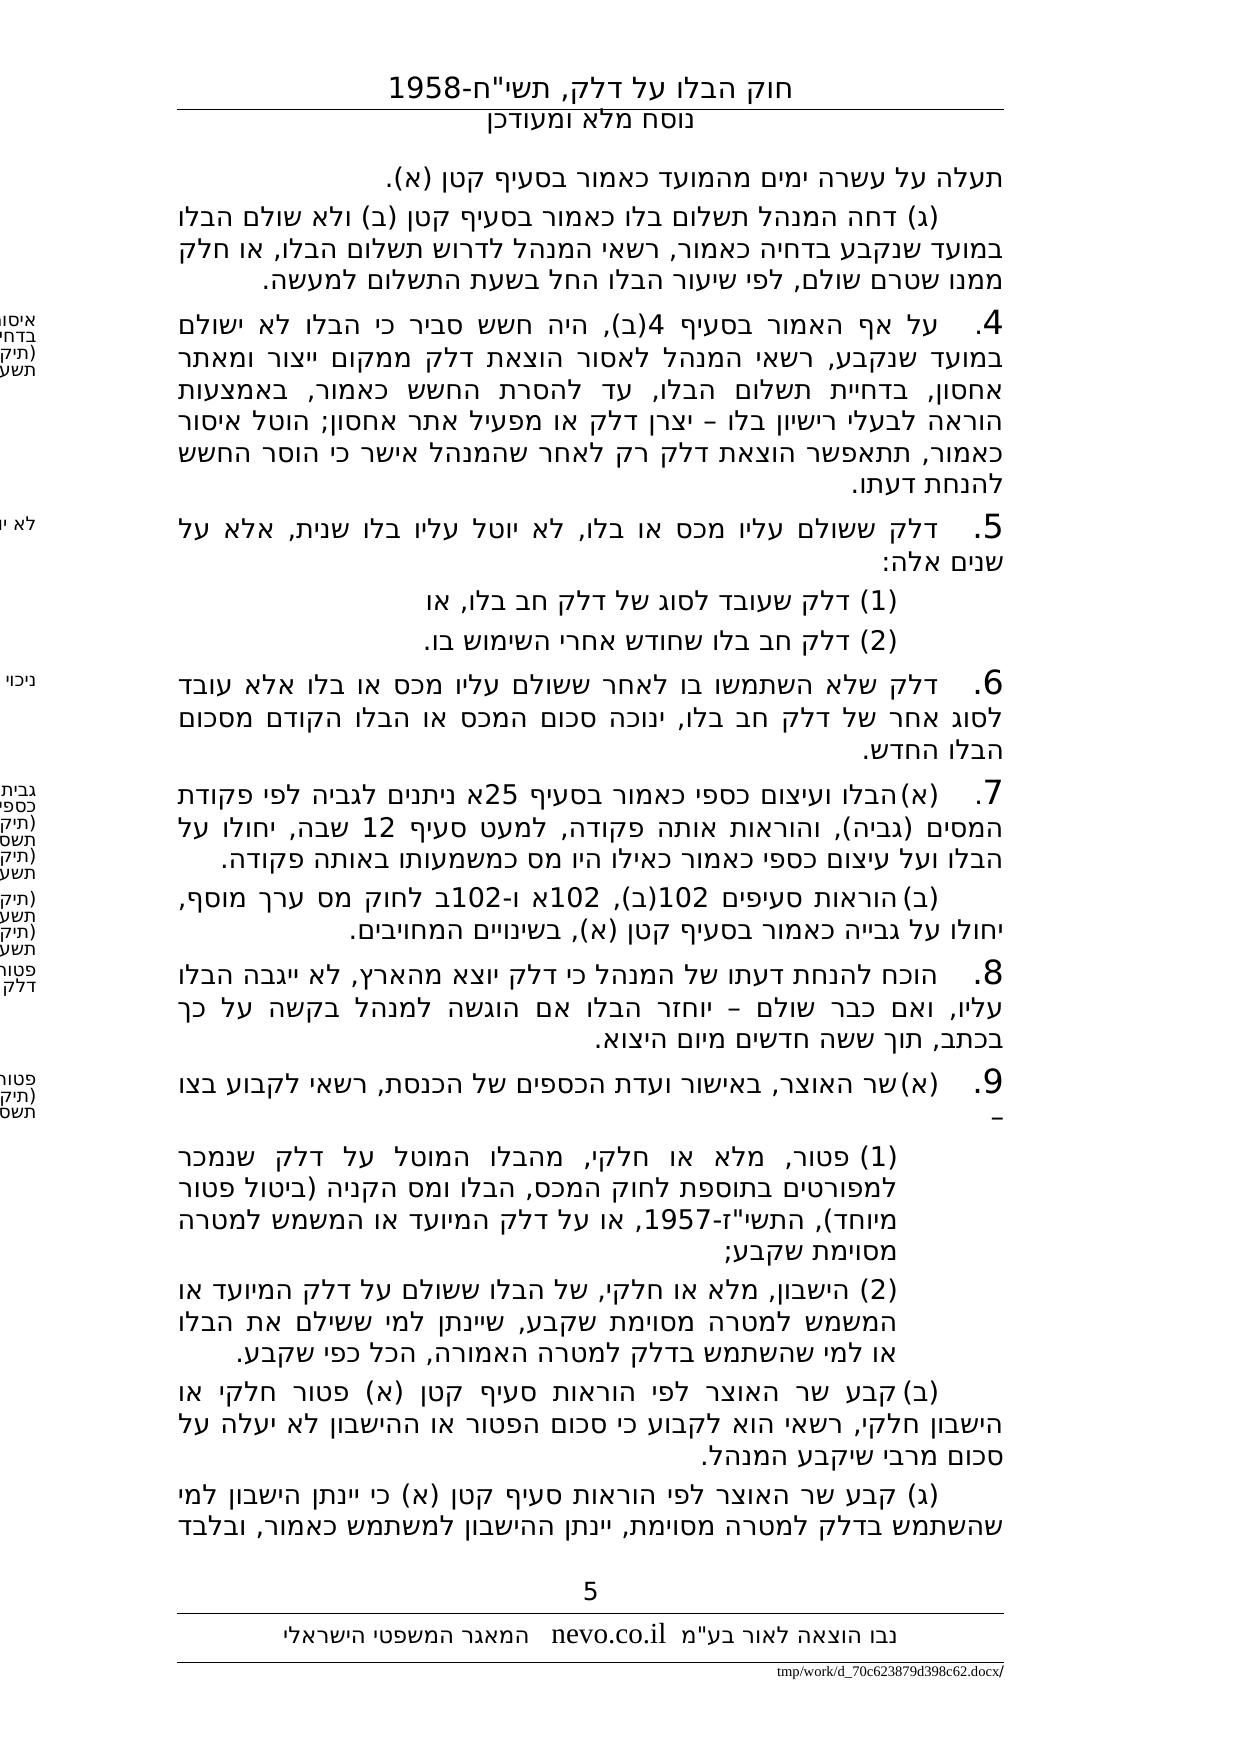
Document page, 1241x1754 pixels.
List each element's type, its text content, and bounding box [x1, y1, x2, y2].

text 5. דלק ששולם עליו מכס או בלו, לא יוטל עליו בלו שנית, אלא על שנים אלה: [177, 508, 1004, 578]
text 7. (א) הבלו ועיצום כספי כאמור בסעיף 25א ניתנים לגביה לפי פקודת המסים (גביה), והוראות אותה פקודה, למעט סעיף 12 שבה, יחולו על הבלו ועל עיצום כספי כאמור כאילו היו מס כמשמעותו באותה פקודה. [177, 773, 1004, 875]
text (ב) הוראות סעיפים 102(ב), 102א ו-102ב לחוק מס ערך מוסף, יחולו על גבייה כאמור בסעיף קטן (א), בשינויים המחויבים. [177, 883, 1004, 946]
text (1) דלק שעובד לסוג של דלק חב בלו, או [177, 586, 898, 617]
text 4. על אף האמור בסעיף 4(ב), היה חשש סביר כי הבלו לא ישולם במועד שנקבע, רשאי המנהל לאסור הוצאת דלק ממקום ייצור ומאתר אחסון, בדחיית תשלום הבלו, עד להסרת החשש כאמור, באמצעות הוראה לבעלי רישיון בלו – יצרן דלק או מפעיל אתר אחסון; הוטל איסור כאמור, תתאפשר הוצאת דלק רק לאחר שהמנהל אישר כי הוסר החשש להנחת דעתו. [177, 304, 1004, 500]
text (1) פטור, מלא או חלקי, מהבלו המוטל על דלק שנמכר למפורטים בתוספת לחוק המכס, הבלו ומס הקניה (ביטול פטור מיוחד), התשי"ז-1957, או על דלק המיועד או המשמש למטרה מסוימת שקבע; [177, 1141, 898, 1267]
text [177, 1479, 1004, 1542]
text (ג) דחה המנהל תשלום בלו כאמור בסעיף קטן (ב) ולא שולם הבלו במועד שנקבע בדחיה כאמור, רשאי המנהל לדרוש תשלום הבלו, או חלק ממנו שטרם שולם, לפי שיעור הבלו החל בשעת התשלום למעשה. [177, 201, 1004, 296]
text (ב) קבע שר האוצר לפי הוראות סעיף קטן (א) פטור חלקי או הישבון חלקי, רשאי הוא לקבוע כי סכום הפטור או ההישבון לא יעלה על סכום מרבי שיקבע המנהל. [177, 1377, 1004, 1471]
text (2) דלק חב בלו שחודש אחרי השימוש בו. [177, 625, 898, 656]
text 9. (א) שר האוצר, באישור ועדת הכספים של הכנסת, רשאי לקבוע בצו – [177, 1063, 1004, 1133]
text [177, 162, 1004, 194]
text (2) הישבון, מלא או חלקי, של הבלו ששולם על דלק המיועד או המשמש למטרה מסוימת שקבע, שיינתן למי ששילם את הבלו או למי שהשתמש בדלק למטרה האמורה, הכל כפי שקבע. [177, 1274, 898, 1369]
text 8. הוכח להנחת דעתו של המנהל כי דלק יוצא מהארץ, לא ייגבה הבלו עליו, ואם כבר שולם – יוחזר הבלו אם הוגשה למנהל בקשה על כך בכתב, תוך ששה חדשים מיום היצוא. [177, 953, 1004, 1055]
text 6. דלק שלא השתמשו בו לאחר ששולם עליו מכס או בלו אלא עובד לסוג אחר של דלק חב בלו, ינוכה סכום המכס או הבלו הקודם מסכום הבלו החדש. [177, 664, 1004, 766]
